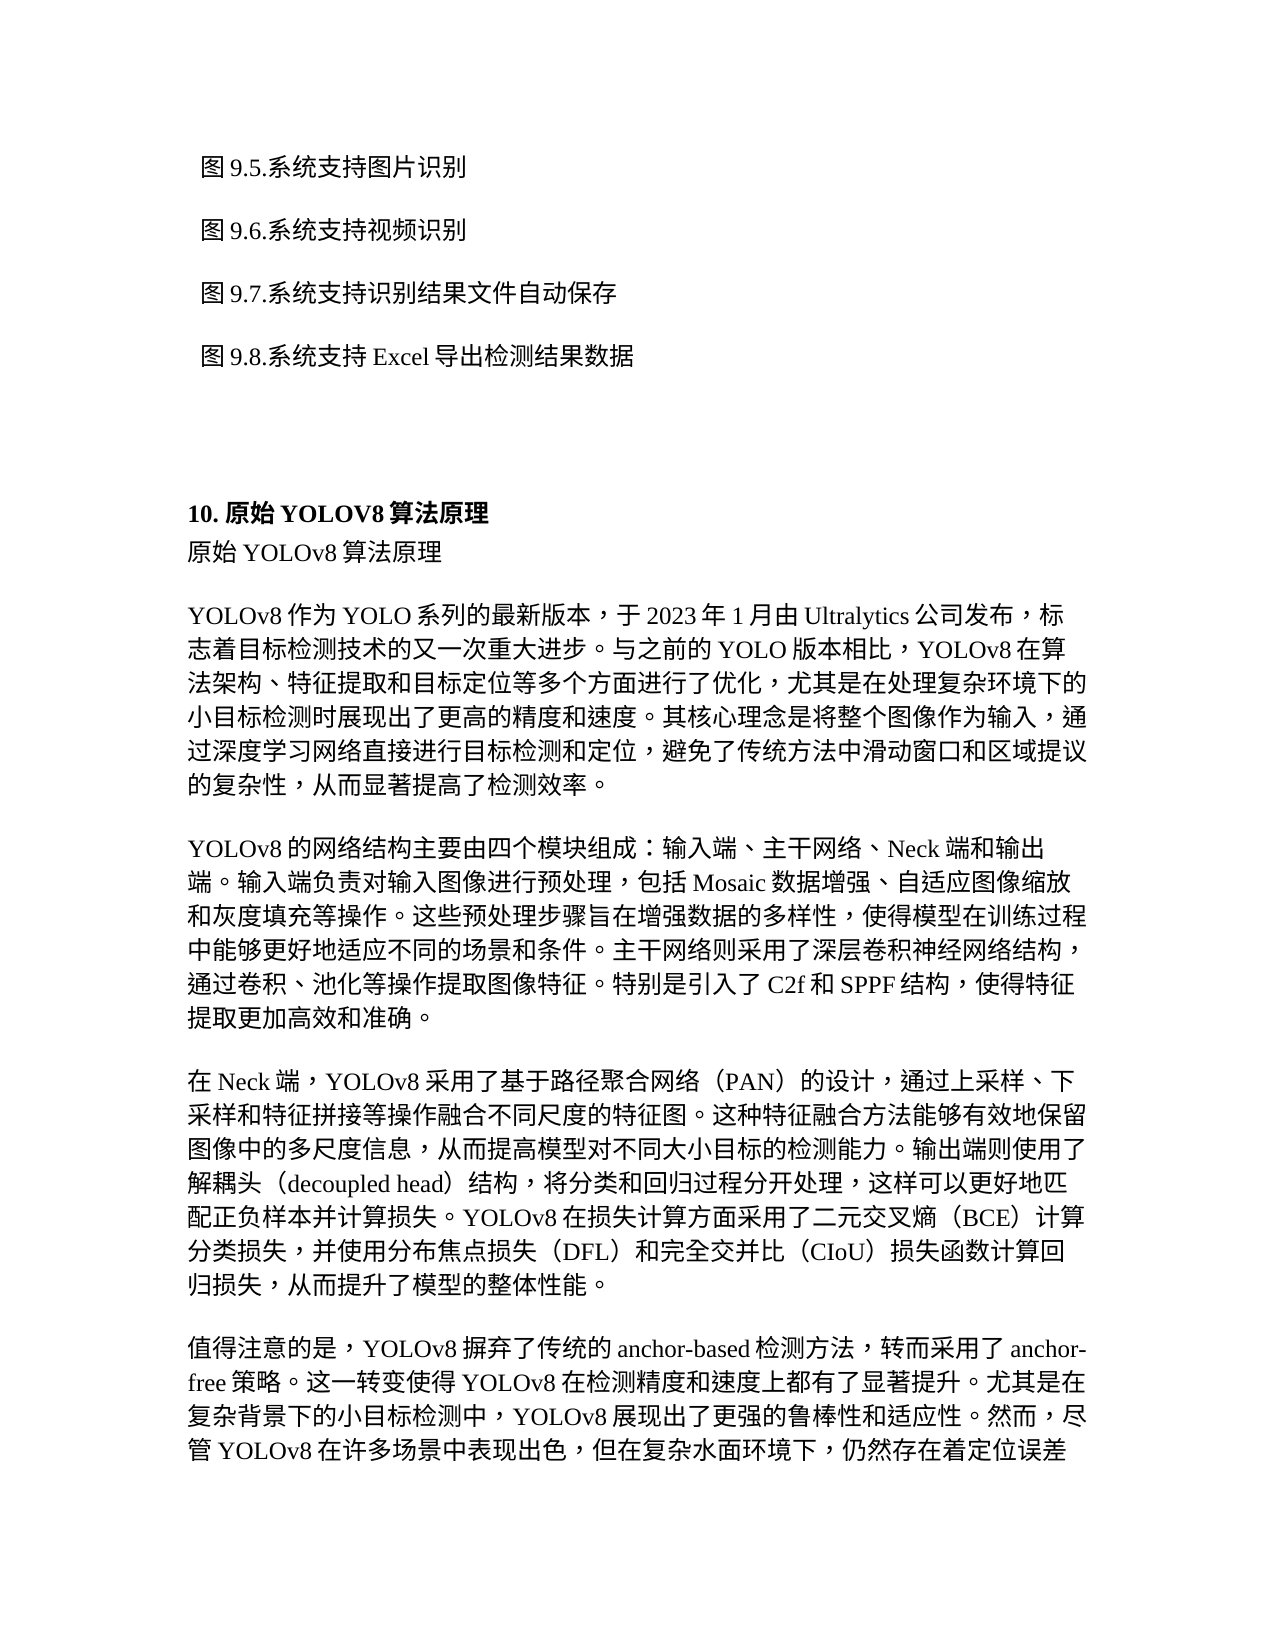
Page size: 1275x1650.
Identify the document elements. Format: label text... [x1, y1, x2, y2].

subtitle 10. 原始YOLOV8算法原理 [187, 495, 1087, 529]
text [187, 150, 1087, 372]
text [187, 534, 1087, 1467]
